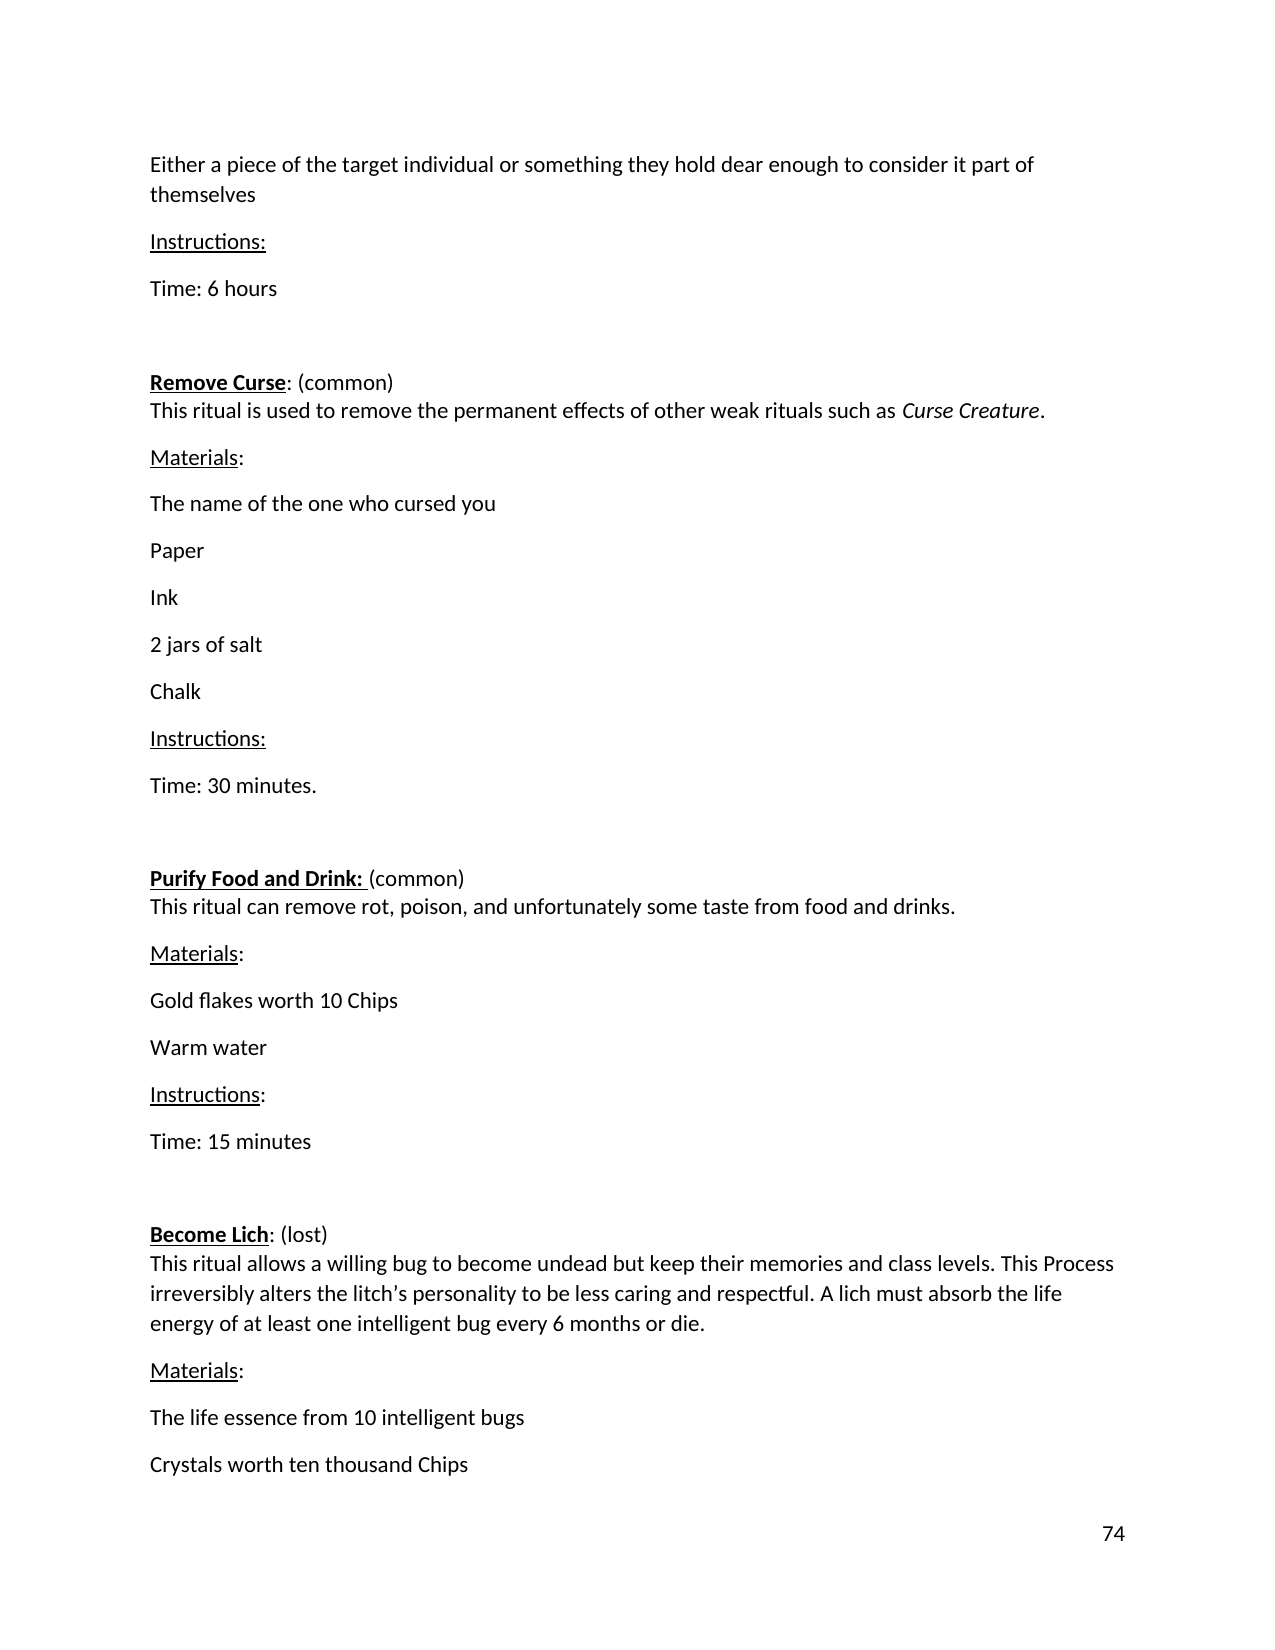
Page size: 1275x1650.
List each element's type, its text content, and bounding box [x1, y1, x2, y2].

text The life essence from 10 intelligent bugs [150, 1403, 1125, 1431]
text Remove Curse: (common) [150, 368, 1125, 396]
text Gold flakes worth 10 Chips [150, 986, 1125, 1014]
text Time: 15 minutes [150, 1127, 1125, 1155]
text This ritual can remove rot, poison, and unfortunately some taste from food and drinks. [150, 892, 1125, 921]
text Either a piece of the target individual or something they hold dear enough to consider it part of themselves [150, 150, 1125, 208]
text This ritual allows a willing bug to become undead but keep their memories and class levels. This Process irreversibly alters the litch’s personality to be less caring and respectful. A lich must absorb the life energy of at least one intelligent bug every 6 months or die. [150, 1249, 1125, 1337]
text Instructions: [150, 1080, 1125, 1108]
text Become Lich: (lost) [150, 1221, 1125, 1249]
text Instructions: [150, 227, 1125, 255]
text Paper [150, 536, 1125, 564]
text Chalk [150, 677, 1125, 705]
text Crystals worth ten thousand Chips [150, 1450, 1125, 1478]
text Materials: [150, 939, 1125, 967]
text Materials: [150, 1356, 1125, 1384]
text Instructions: [150, 724, 1125, 752]
text Time: 6 hours [150, 274, 1125, 302]
text Time: 30 minutes. [150, 771, 1125, 799]
text 2 jars of salt [150, 630, 1125, 658]
text This ritual is used to remove the permanent effects of other weak rituals such as Curse Creature. [150, 396, 1125, 424]
text Materials: [150, 443, 1125, 471]
text The name of the one who cursed you [150, 489, 1125, 517]
text Ink [150, 583, 1125, 611]
text Warm water [150, 1033, 1125, 1061]
text Purify Food and Drink: (common) [150, 864, 1125, 892]
